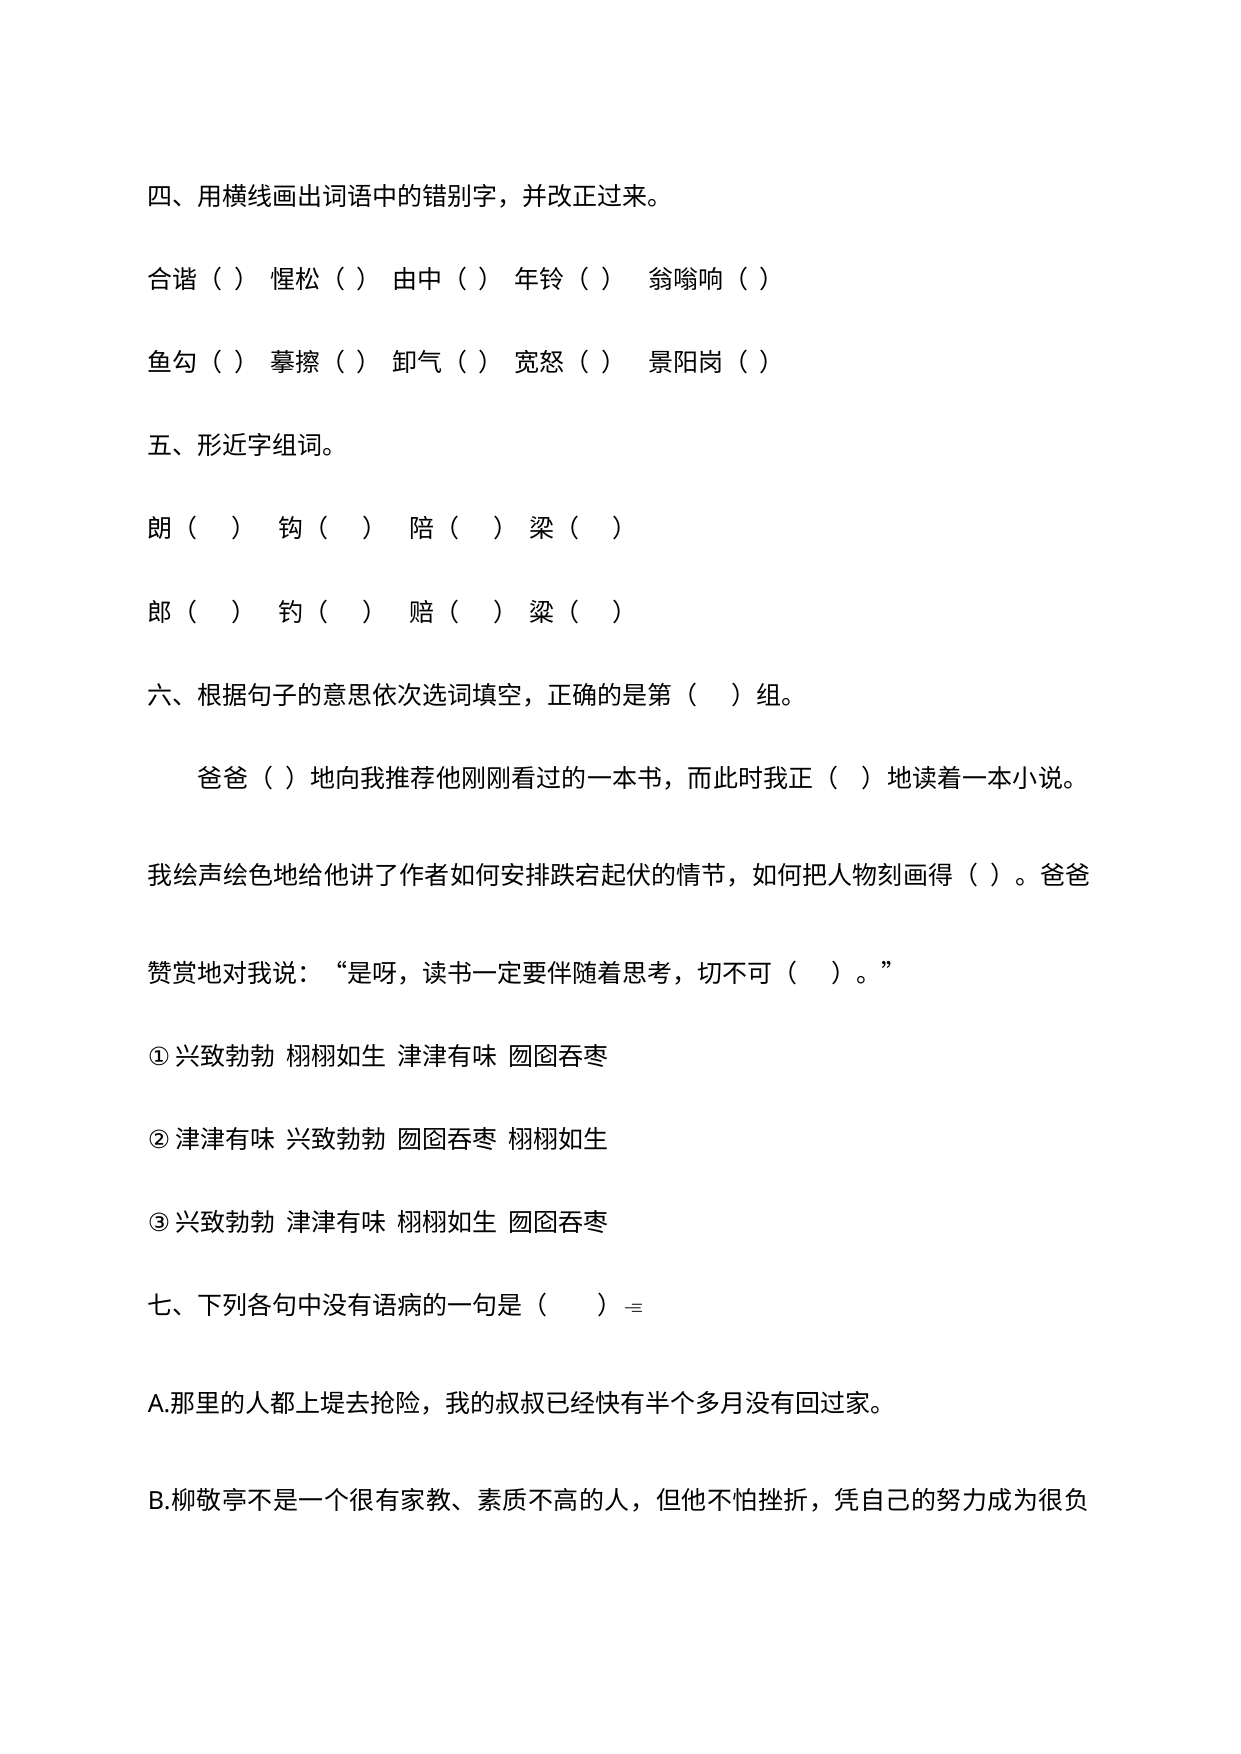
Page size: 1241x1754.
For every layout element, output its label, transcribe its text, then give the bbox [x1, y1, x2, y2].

text ③兴致勃勃 津津有味 栩栩如生 囫囵吞枣 [148, 1188, 1092, 1253]
text ②津津有味 兴致勃勃 囫囵吞枣 栩栩如生 [148, 1105, 1092, 1170]
text 郎（ ） 钓（ ） 赔（ ） 粱（ ） [148, 578, 1092, 643]
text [148, 1271, 1092, 1531]
text 五、形近字组词。 [148, 411, 1092, 476]
text 朗（ ） 钩（ ） 陪（ ） 梁（ ） [148, 494, 1092, 559]
text 合谐（ ） 惺松（ ） 由中（ ） 年铃（ ） 翁嗡响（ ） [148, 245, 1092, 310]
text 四、用横线画出词语中的错别字，并改正过来。 [148, 162, 1092, 227]
text 鱼勾（ ） 摹擦（ ） 卸气（ ） 宽怒（ ） 景阳岗（ ） [148, 328, 1092, 393]
text ①兴致勃勃 栩栩如生 津津有味 囫囵吞枣 [148, 1022, 1092, 1087]
text 六、根据句子的意思依次选词填空，正确的是第（ ）组。 [148, 661, 1092, 726]
text 爸爸（ ）地向我推荐他刚刚看过的一本书，而此时我正（ ）地读着一本小说。我绘声绘色地给他讲了作者如何安排跌宕起伏的情节，如何把人物刻画得（ ）。爸爸赞赏地对我说：“是呀，读书一定要伴随着思考，切不可（ ）。” [148, 744, 1092, 1004]
